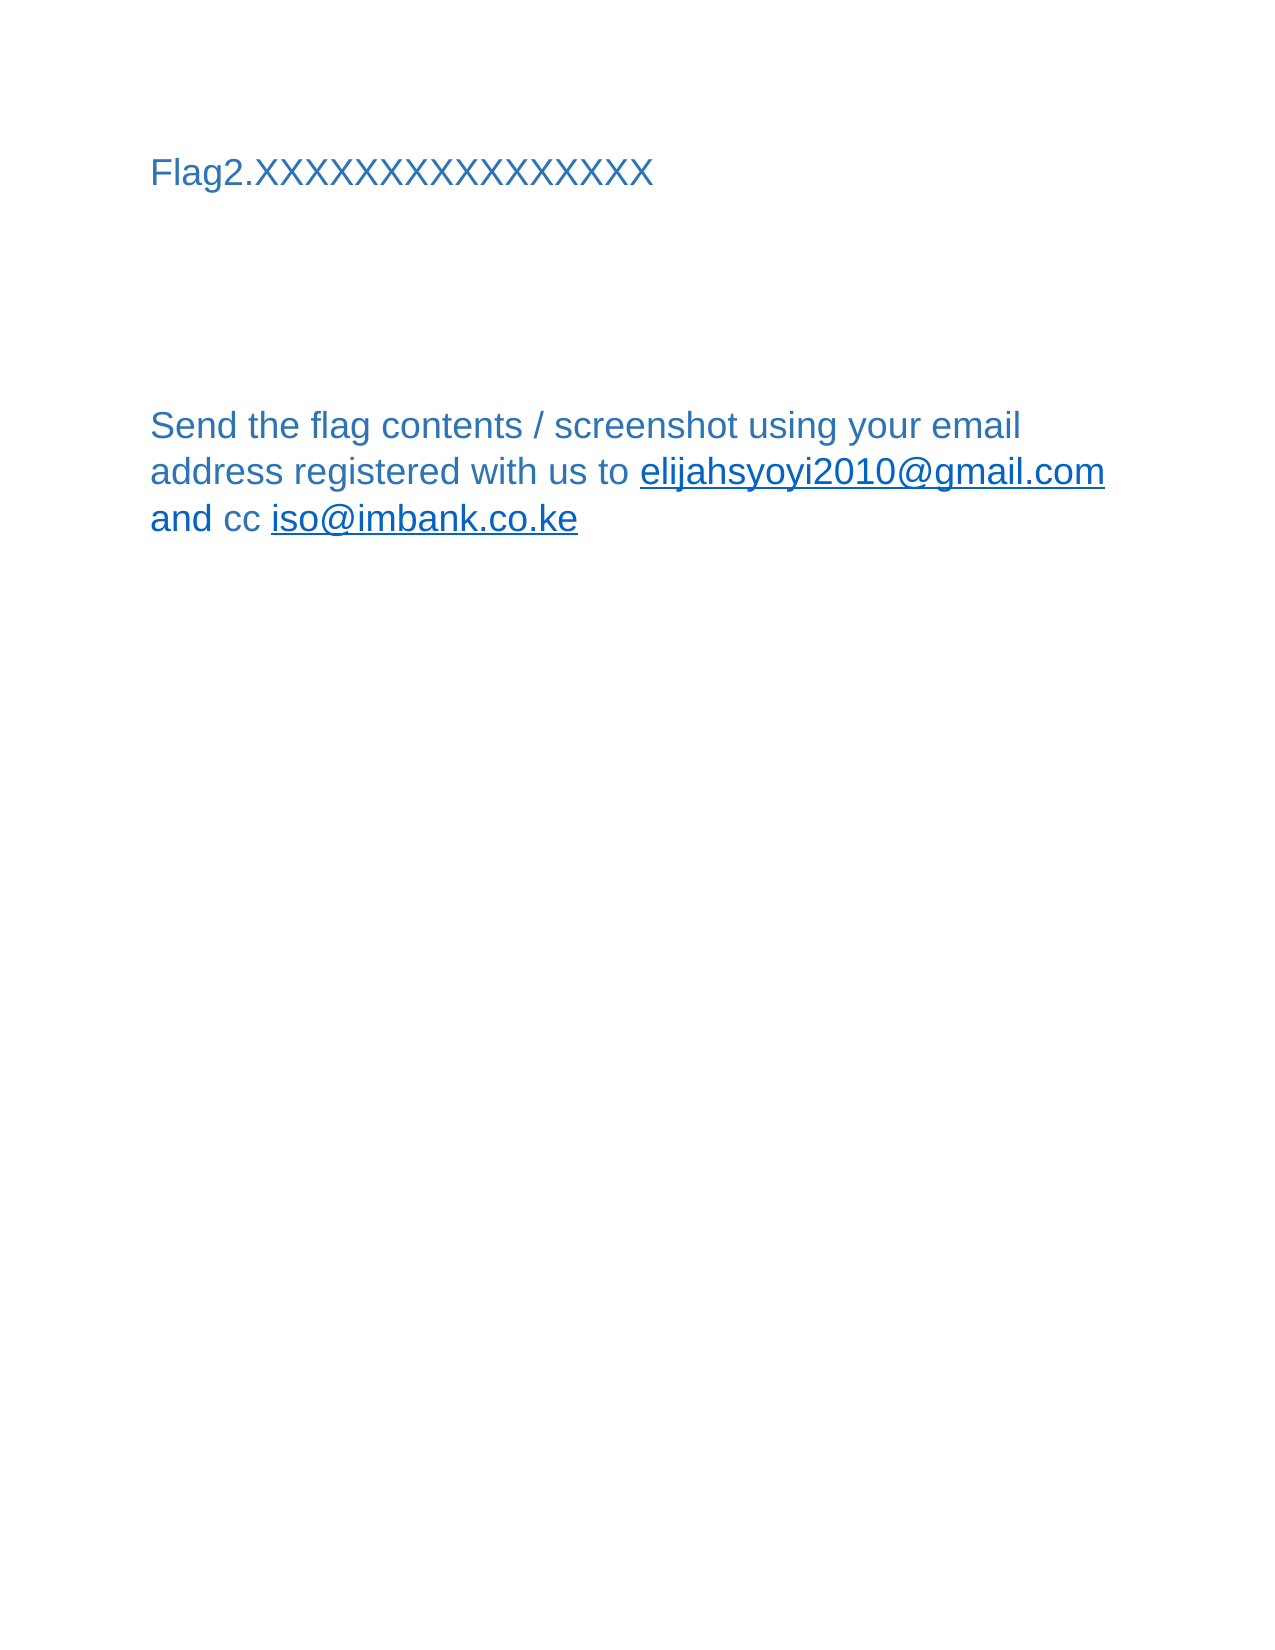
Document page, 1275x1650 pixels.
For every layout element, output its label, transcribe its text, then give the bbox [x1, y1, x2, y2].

text Send the flag contents / screenshot using your email address registered with us to elijahsyoyi2010@gmail.com and cc iso@imbank.co.ke [150, 403, 1125, 539]
text Flag2.XXXXXXXXXXXXXXXX [150, 150, 1125, 193]
